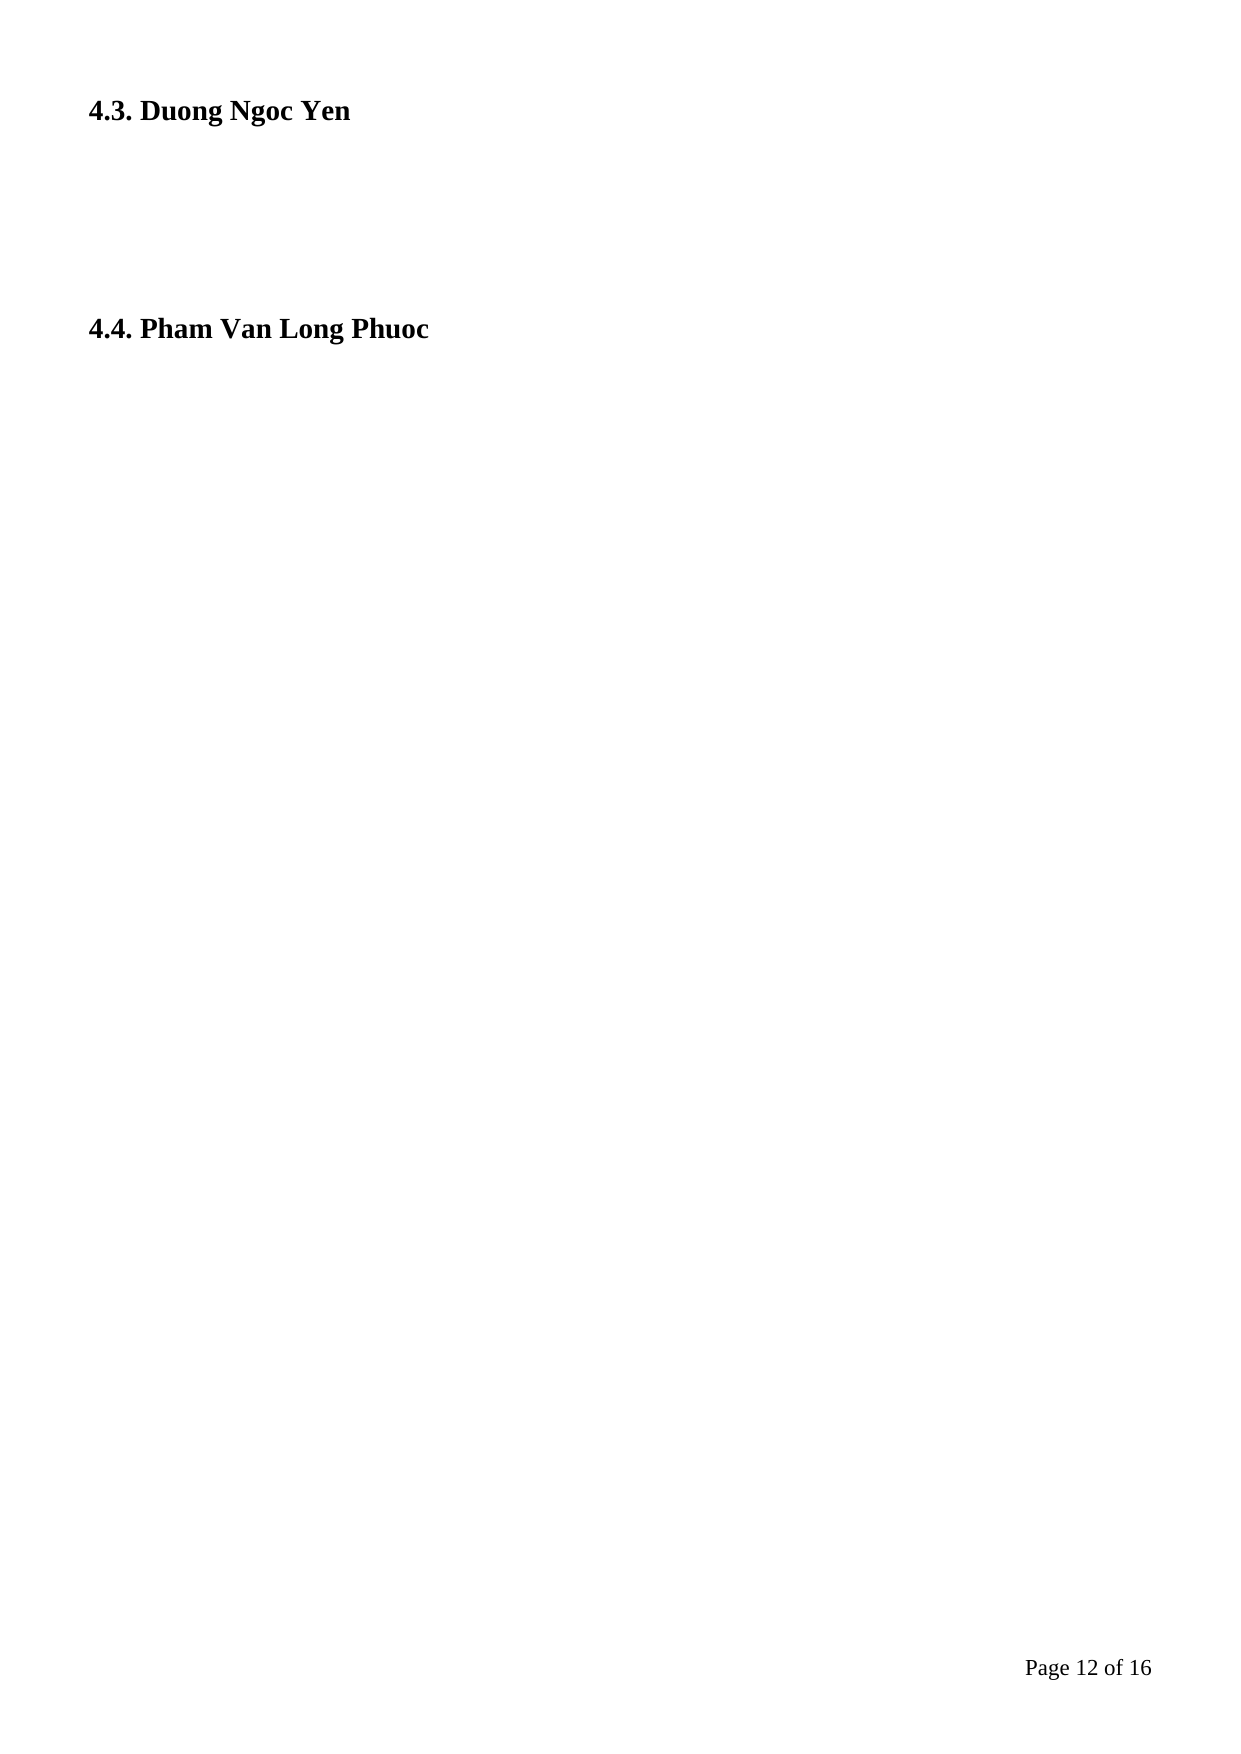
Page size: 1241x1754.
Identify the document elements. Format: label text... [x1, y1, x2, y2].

subtitle 4.4. Pham Van Long Phuoc [89, 312, 1152, 345]
subtitle 4.3. Duong Ngoc Yen [89, 93, 1152, 126]
